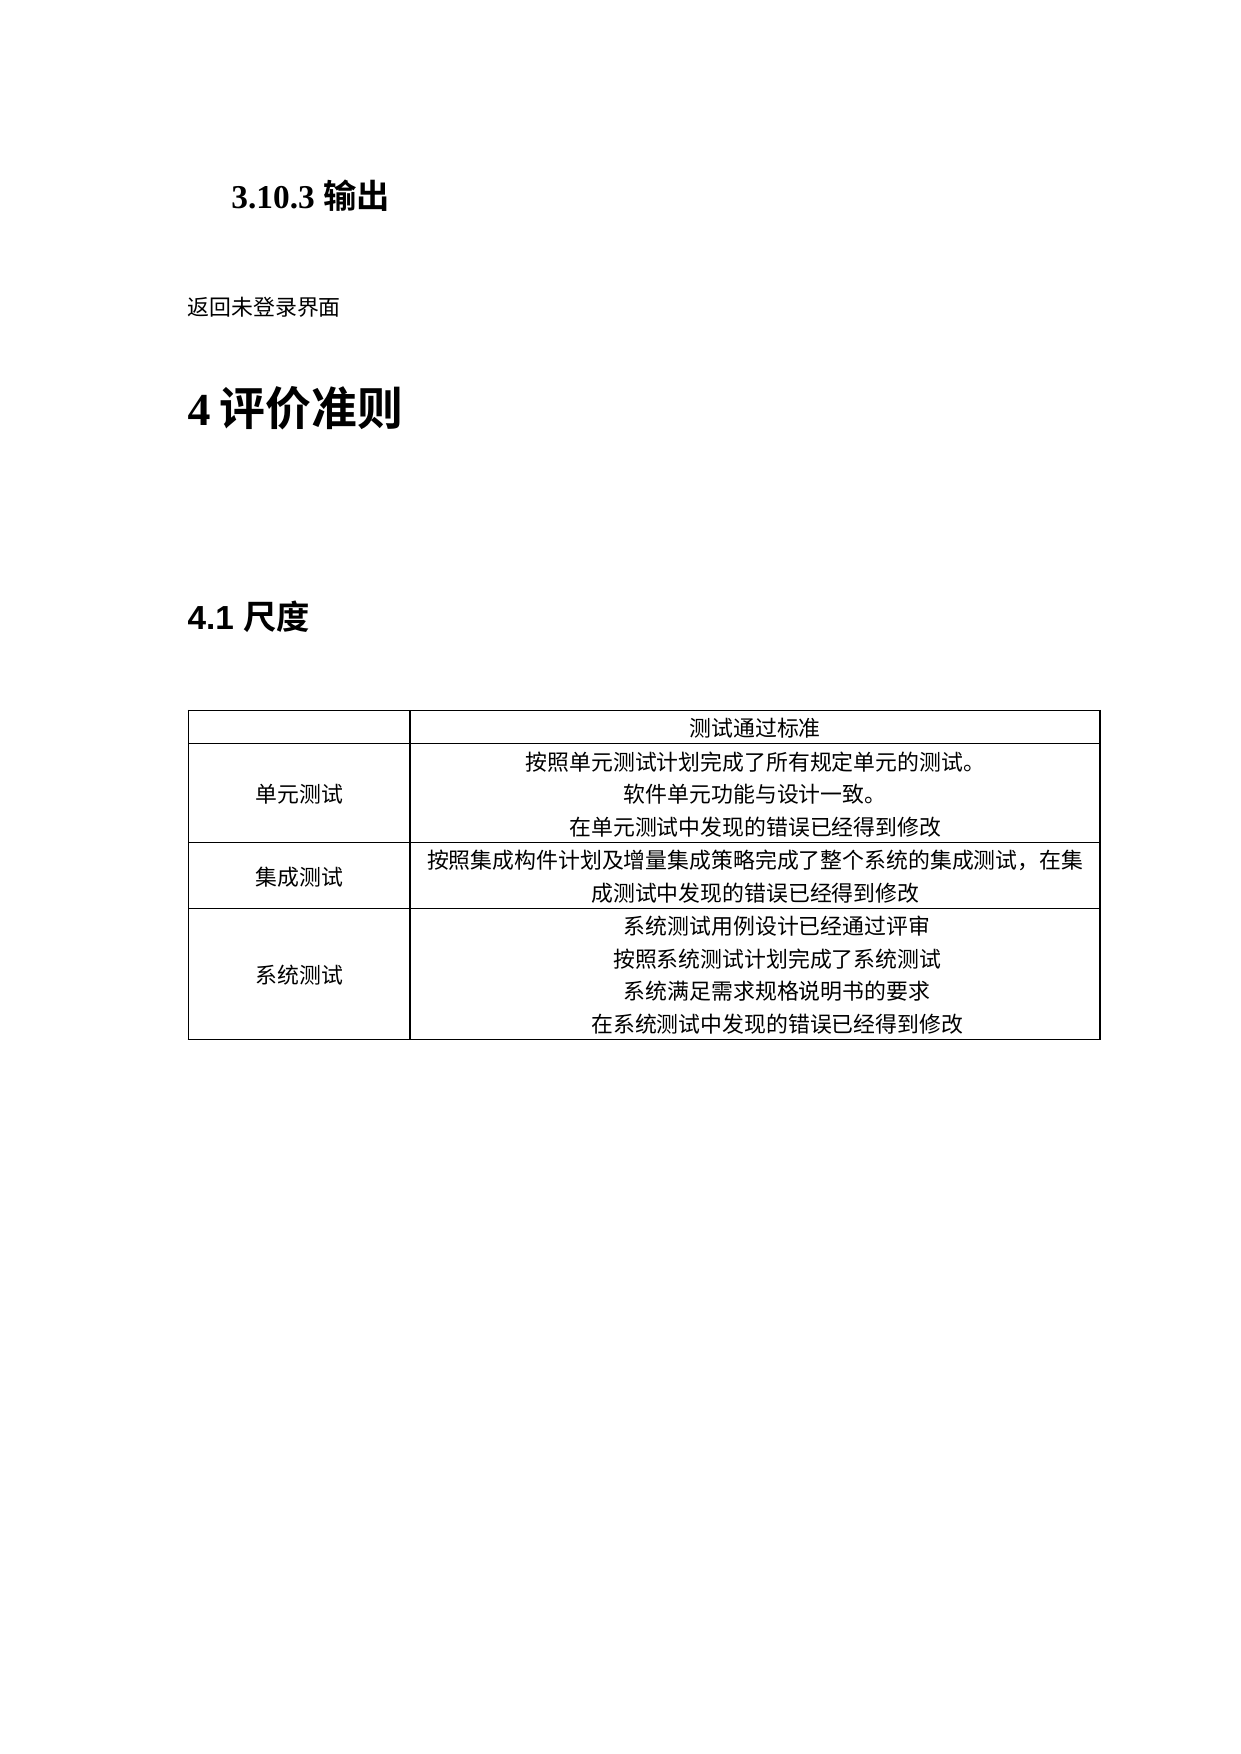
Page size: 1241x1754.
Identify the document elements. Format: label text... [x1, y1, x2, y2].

table_header 测试通过标准 [411, 711, 1099, 743]
table_cell 单元测试 [189, 744, 409, 842]
table_cell 按照单元测试计划完成了所有规定单元的测试。 软件单元功能与设计一致。 在单元测试中发现的错误已经得到修改 [411, 744, 1099, 842]
text 4.1 尺度 [187, 582, 1053, 647]
table_cell 系统测试用例设计已经通过评审 按照系统测试计划完成了系统测试 系统满足需求规格说明书的要求 在系统测试中发现的错误已经得到修改 [411, 909, 1099, 1039]
text 返回未登录界面 [187, 289, 1053, 322]
table_cell 系统测试 [189, 909, 409, 1039]
subtitle 3.10.3 输出 [187, 162, 1053, 227]
table_cell 按照集成构件计划及增量集成策略完成了整个系统的集成测试，在集成测试中发现的错误已经得到修改 [411, 843, 1099, 908]
table_header [189, 711, 409, 743]
table_cell 集成测试 [189, 843, 409, 908]
text 4评价准则 [187, 357, 1053, 454]
